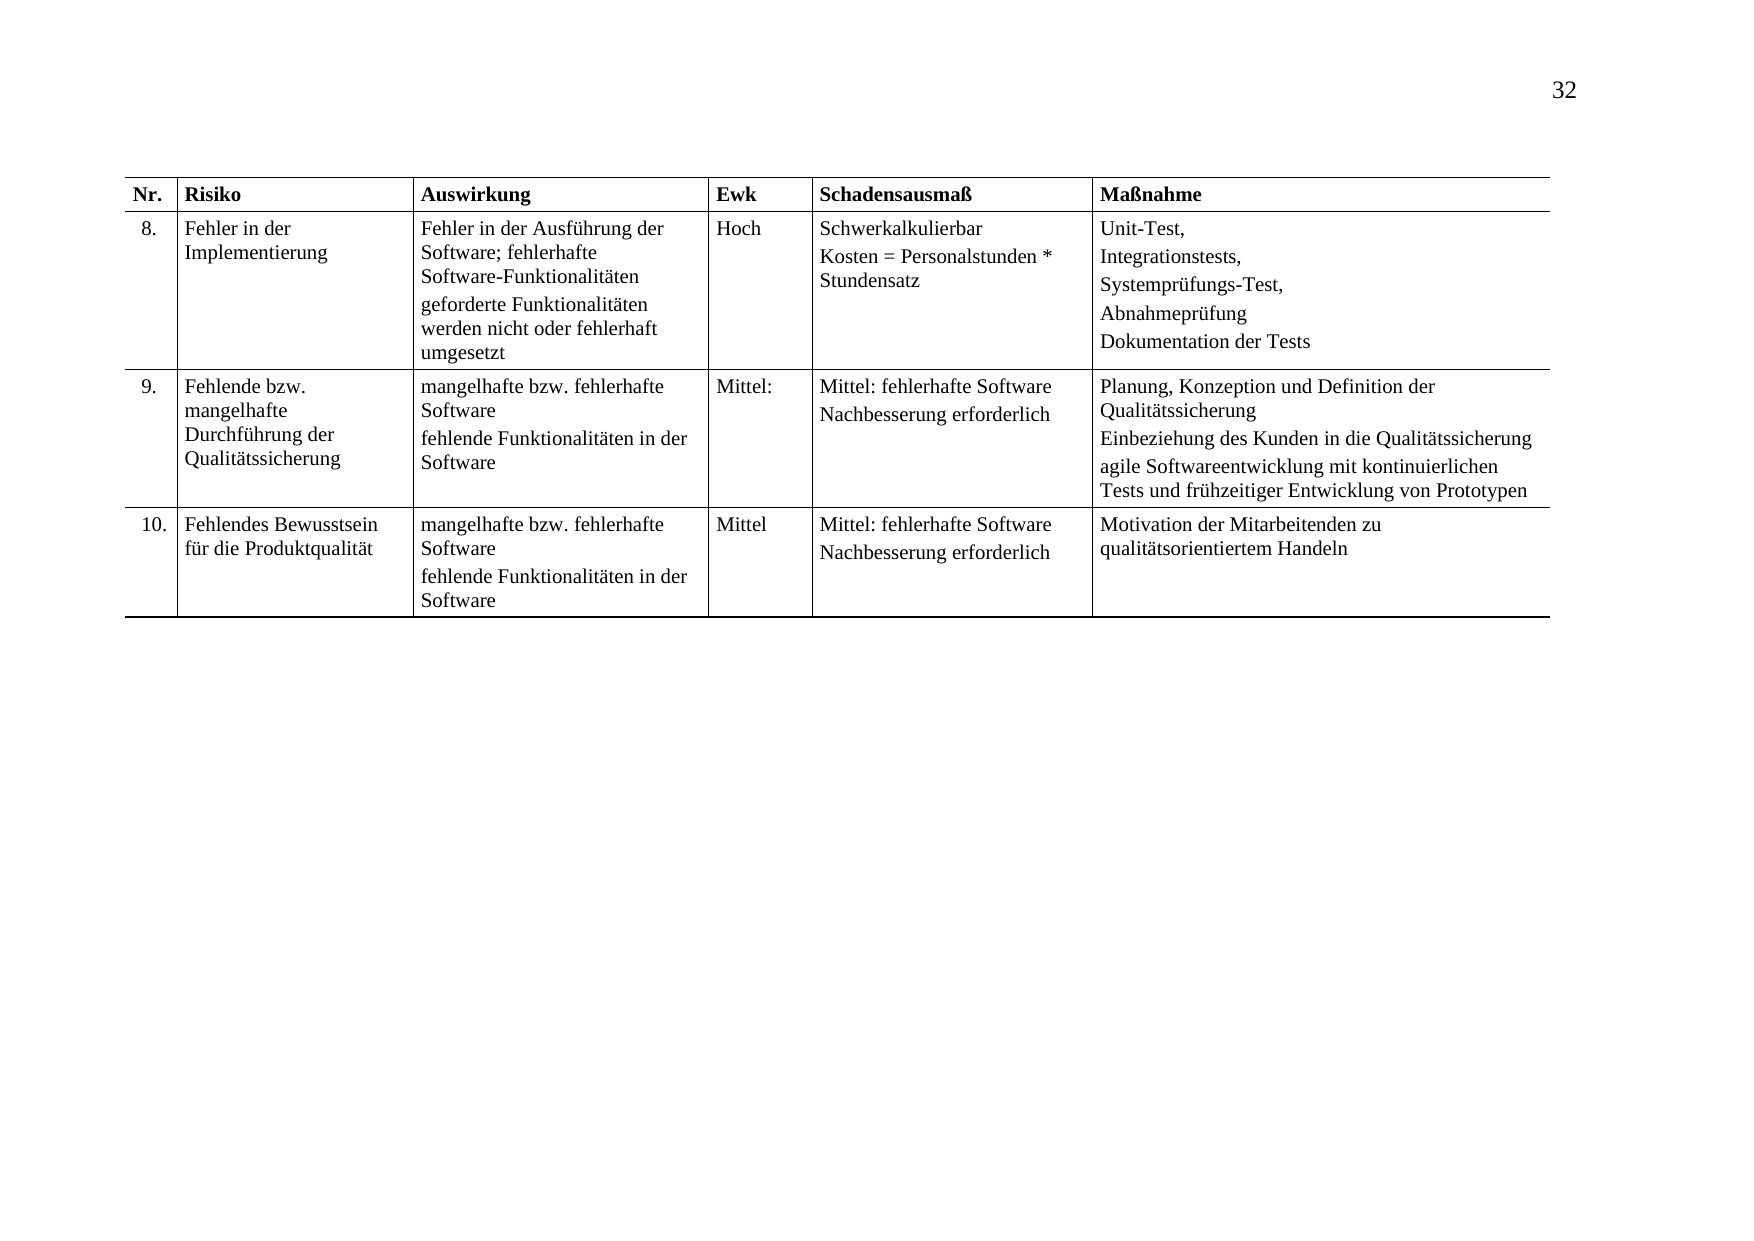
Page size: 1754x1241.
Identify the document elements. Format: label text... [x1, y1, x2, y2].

table_header Nr. [125, 178, 177, 211]
table_cell mangelhafte bzw. fehlerhafte Software fehlende Funktionalitäten in der Software [414, 370, 708, 507]
table_cell Mittel [709, 508, 812, 616]
table_cell Fehlendes Bewusstsein für die Produktqualität [178, 508, 413, 616]
table_header Schadensausmaß [813, 178, 1092, 211]
table_header Auswirkung [414, 178, 708, 211]
table_cell [125, 212, 177, 368]
table_cell Mittel: fehlerhafte Software Nachbesserung erforderlich [813, 370, 1092, 507]
table_cell Mittel: fehlerhafte Software Nachbesserung erforderlich [813, 508, 1092, 616]
table_cell Fehlende bzw. mangelhafte Durchführung der Qualitätssicherung [178, 370, 413, 507]
table_cell Motivation der Mitarbeitenden zu qualitätsorientiertem Handeln [1093, 508, 1550, 616]
table_cell Fehler in der Implementierung [178, 212, 413, 368]
table_cell Hoch [709, 212, 812, 368]
table_cell mangelhafte bzw. fehlerhafte Software fehlende Funktionalitäten in der Software [414, 508, 708, 616]
table_header Ewk [709, 178, 812, 211]
table_header Maßnahme [1093, 178, 1550, 211]
table_cell [125, 370, 177, 507]
table_cell Schwerkalkulierbar Kosten = Personalstunden * Stundensatz [813, 212, 1092, 368]
table_cell Planung, Konzeption und Definition der Qualitätssicherung Einbeziehung des Kunden in die Qualitätssicherung agile Softwareentwicklung mit kontinuierlichen Tests und frühzeitiger Entwicklung von Prototypen [1093, 370, 1550, 507]
table_cell [125, 508, 177, 616]
table_cell Fehler in der Ausführung der Software; fehlerhafte Software-Funktionalitäten geforderte Funktionalitäten werden nicht oder fehlerhaft umgesetzt [414, 212, 708, 368]
table_cell Unit-Test, Integrationstests, Systemprüfungs-Test, Abnahmeprüfung Dokumentation der Tests [1093, 212, 1550, 368]
table_cell Mittel: [709, 370, 812, 507]
table_header Risiko [178, 178, 413, 211]
